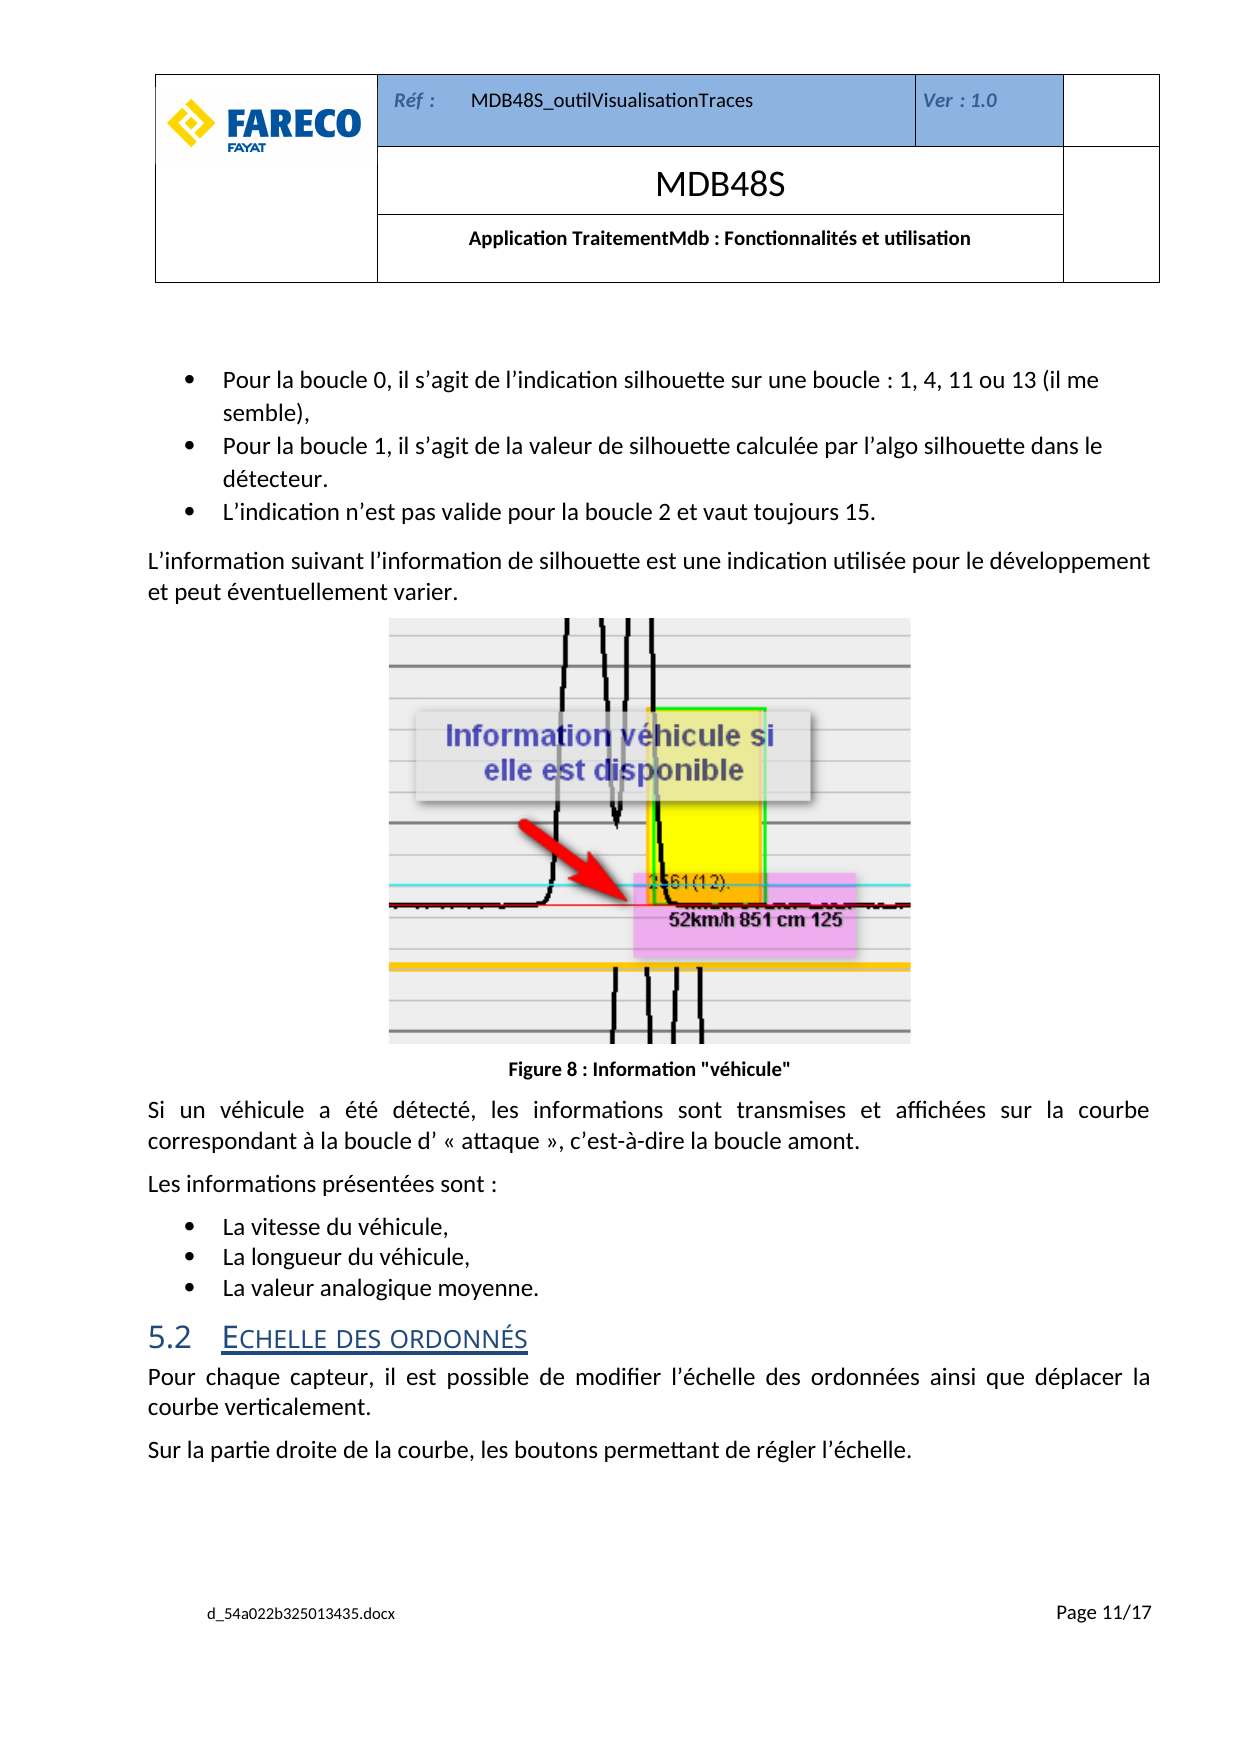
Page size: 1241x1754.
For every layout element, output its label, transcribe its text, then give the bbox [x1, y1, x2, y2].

subtitle Echelle des ordonnés [148, 1315, 1152, 1357]
picture [155, 87, 378, 164]
text Sur la partie droite de la courbe, les boutons permettant de régler l’échelle. [148, 1434, 1152, 1465]
list La valeur analogique moyenne. [185, 1272, 1152, 1302]
list La longueur du véhicule, [185, 1241, 1152, 1272]
list Pour la boucle 0, il s’agit de l’indication silhouette sur une boucle : 1, 4, 11 ou 13 (il me semble), [185, 364, 1152, 427]
text Pour chaque capteur, il est possible de modifier l’échelle des ordonnées ainsi que déplacer la courbe verticalement. [148, 1361, 1152, 1422]
picture [388, 618, 911, 1044]
text Si un véhicule a été détecté, les informations sont transmises et affichées sur la courbe correspondant à la boucle d’ « attaque », c’est-à-dire la boucle amont. [148, 1094, 1152, 1155]
text L’information suivant l’information de silhouette est une indication utilisée pour le développement et peut éventuellement varier. [148, 545, 1152, 606]
list L’indication n’est pas valide pour la boucle 2 et vaut toujours 15. [185, 496, 1152, 526]
list La vitesse du véhicule, [185, 1211, 1152, 1241]
list Pour la boucle 1, il s’agit de la valeur de silhouette calculée par l’algo silhouette dans le détecteur. [185, 430, 1152, 493]
text Les informations présentées sont : [148, 1168, 1152, 1198]
